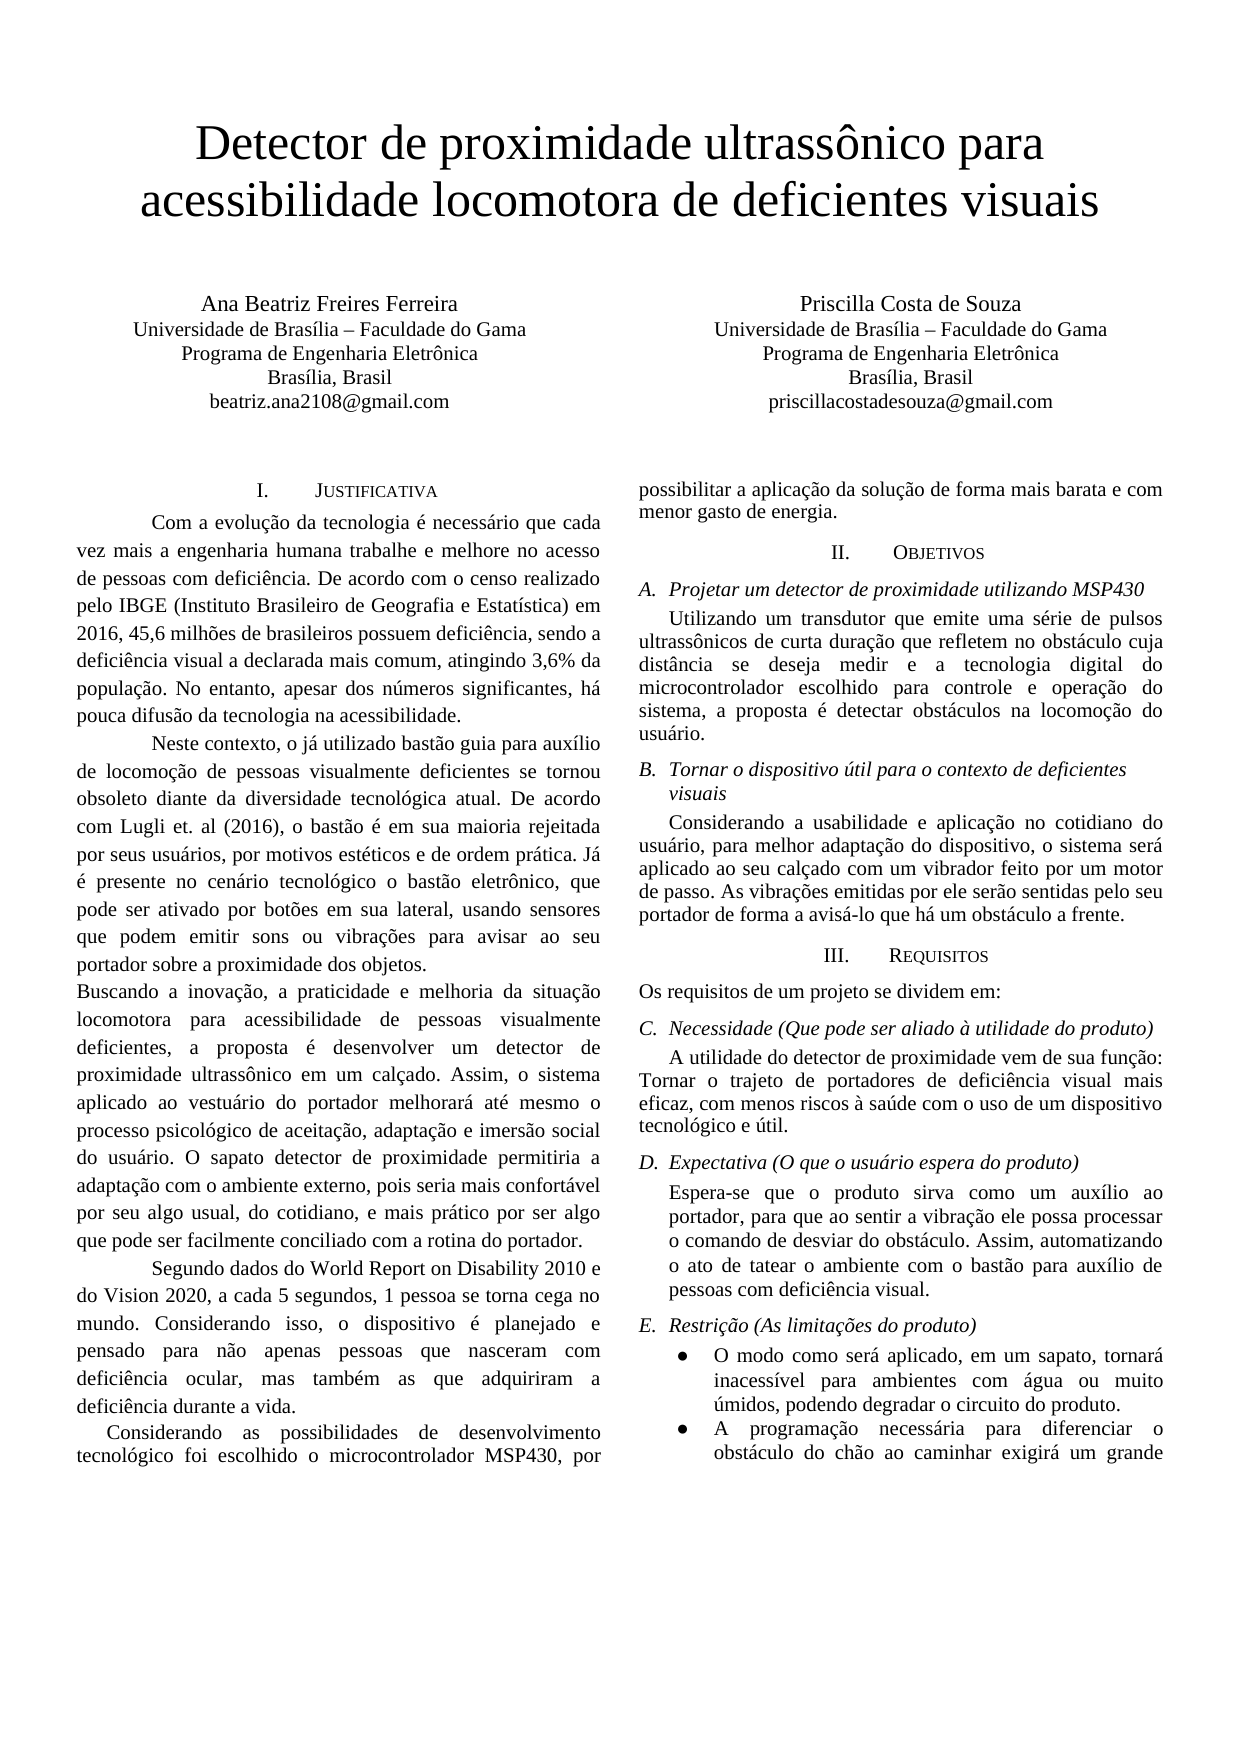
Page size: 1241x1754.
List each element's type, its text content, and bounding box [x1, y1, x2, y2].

text Universidade de Brasília – Faculdade do Gama [657, 317, 1164, 341]
text Detector de proximidade ultrassônico para acessibilidade locomotora de deficientes visuais [76, 112, 1164, 227]
list Projetar um detector de proximidade utilizando MSP430 [639, 577, 1164, 601]
list Justificativa [76, 478, 601, 502]
list Objetivos [639, 540, 1164, 564]
text Espera-se que o produto sirva como um auxílio ao portador, para que ao sentir a vibração ele possa processar o comando de desviar do obstáculo. Assim, automatizando o ato de tatear o ambiente com o bastão para auxílio de pessoas com deficiência visual. [669, 1180, 1164, 1301]
text Priscilla Costa de Souza [657, 290, 1164, 317]
text Considerando as possibilidades de desenvolvimento tecnológico foi escolhido o microcontrolador MSP430, por possibilitar a aplicação da solução de forma mais barata e com menor gasto de energia. [76, 1421, 601, 1467]
list Requisitos [639, 942, 1164, 967]
text Considerando as possibilidades de desenvolvimento tecnológico foi escolhido o microcontrolador MSP430, por possibilitar a aplicação da solução de forma mais barata e com menor gasto de energia. [639, 478, 1164, 523]
text priscillacostadesouza@gmail.com [657, 389, 1164, 413]
text Brasília, Brasil [657, 365, 1164, 389]
text Programa de Engenharia Eletrônica [657, 341, 1164, 365]
text Os requisitos de um projeto se dividem em: [639, 979, 1164, 1003]
text Utilizando um transdutor que emite uma série de pulsos ultrassônicos de curta duração que refletem no obstáculo cuja distância se deseja medir e a tecnologia digital do microcontrolador escolhido para controle e operação do sistema, a proposta é detectar obstáculos na locomoção do usuário. [639, 607, 1164, 744]
list Tornar o dispositivo útil para o contexto de deficientes visuais [639, 757, 1164, 805]
list Necessidade (Que pode ser aliado à utilidade do produto) [639, 1016, 1164, 1040]
text Neste contexto, o já utilizado bastão guia para auxílio de locomoção de pessoas visualmente deficientes se tornou obsoleto diante da diversidade tecnológica atual. De acordo com Lugli et. al (2016), o bastão é em sua maioria rejeitada por seus usuários, por motivos estéticos e de ordem prática. Já é presente no cenário tecnológico o bastão eletrônico, que pode ser ativado por botões em sua lateral, usando sensores que podem emitir sons ou vibrações para avisar ao seu portador sobre a proximidade dos objetos. [76, 731, 601, 976]
list O modo como será aplicado, em um sapato, tornará inacessível para ambientes com água ou muito úmidos, podendo degradar o circuito do produto. [676, 1343, 1164, 1416]
text Com a evolução da tecnologia é necessário que cada vez mais a engenharia humana trabalhe e melhore no acesso de pessoas com deficiência. De acordo com o censo realizado pelo IBGE (Instituto Brasileiro de Geografia e Estatística) em 2016, 45,6 milhões de brasileiros possuem deficiência, sendo a deficiência visual a declarada mais comum, atingindo 3,6% da população. No entanto, apesar dos números significantes, há pouca difusão da tecnologia na acessibilidade. [76, 510, 601, 727]
text Brasília, Brasil [76, 365, 582, 389]
text A utilidade do detector de proximidade vem de sua função: Tornar o trajeto de portadores de deficiência visual mais eficaz, com menos riscos à saúde com o uso de um dispositivo tecnológico e útil. [639, 1046, 1164, 1137]
text Ana Beatriz Freires Ferreira [76, 290, 582, 317]
text Segundo dados do World Report on Disability 2010 e do Vision 2020, a cada 5 segundos, 1 pessoa se torna cega no mundo. Considerando isso, o dispositivo é planejado e pensado para não apenas pessoas que nasceram com deficiência ocular, mas também as que adquiriram a deficiência durante a vida. [76, 1256, 601, 1418]
text beatriz.ana2108@gmail.com [76, 389, 582, 413]
text Buscando a inovação, a praticidade e melhoria da situação locomotora para acessibilidade de pessoas visualmente deficientes, a proposta é desenvolver um detector de proximidade ultrassônico em um calçado. Assim, o sistema aplicado ao vestuário do portador melhorará até mesmo o processo psicológico de aceitação, adaptação e imersão social do usuário. O sapato detector de proximidade permitiria a adaptação com o ambiente externo, pois seria mais confortável por seu algo usual, do cotidiano, e mais prático por ser algo que pode ser facilmente conciliado com a rotina do portador. [76, 979, 601, 1252]
text Programa de Engenharia Eletrônica [76, 341, 582, 365]
list Restrição (As limitações do produto) [639, 1313, 1164, 1337]
list Expectativa (O que o usuário espera do produto) [639, 1150, 1164, 1174]
text Considerando a usabilidade e aplicação no cotidiano do usuário, para melhor adaptação do dispositivo, o sistema será aplicado ao seu calçado com um vibrador feito por um motor de passo. As vibrações emitidas por ele serão sentidas pelo seu portador de forma a avisá-lo que há um obstáculo a frente. [639, 811, 1164, 926]
text Universidade de Brasília – Faculdade do Gama [76, 317, 582, 341]
